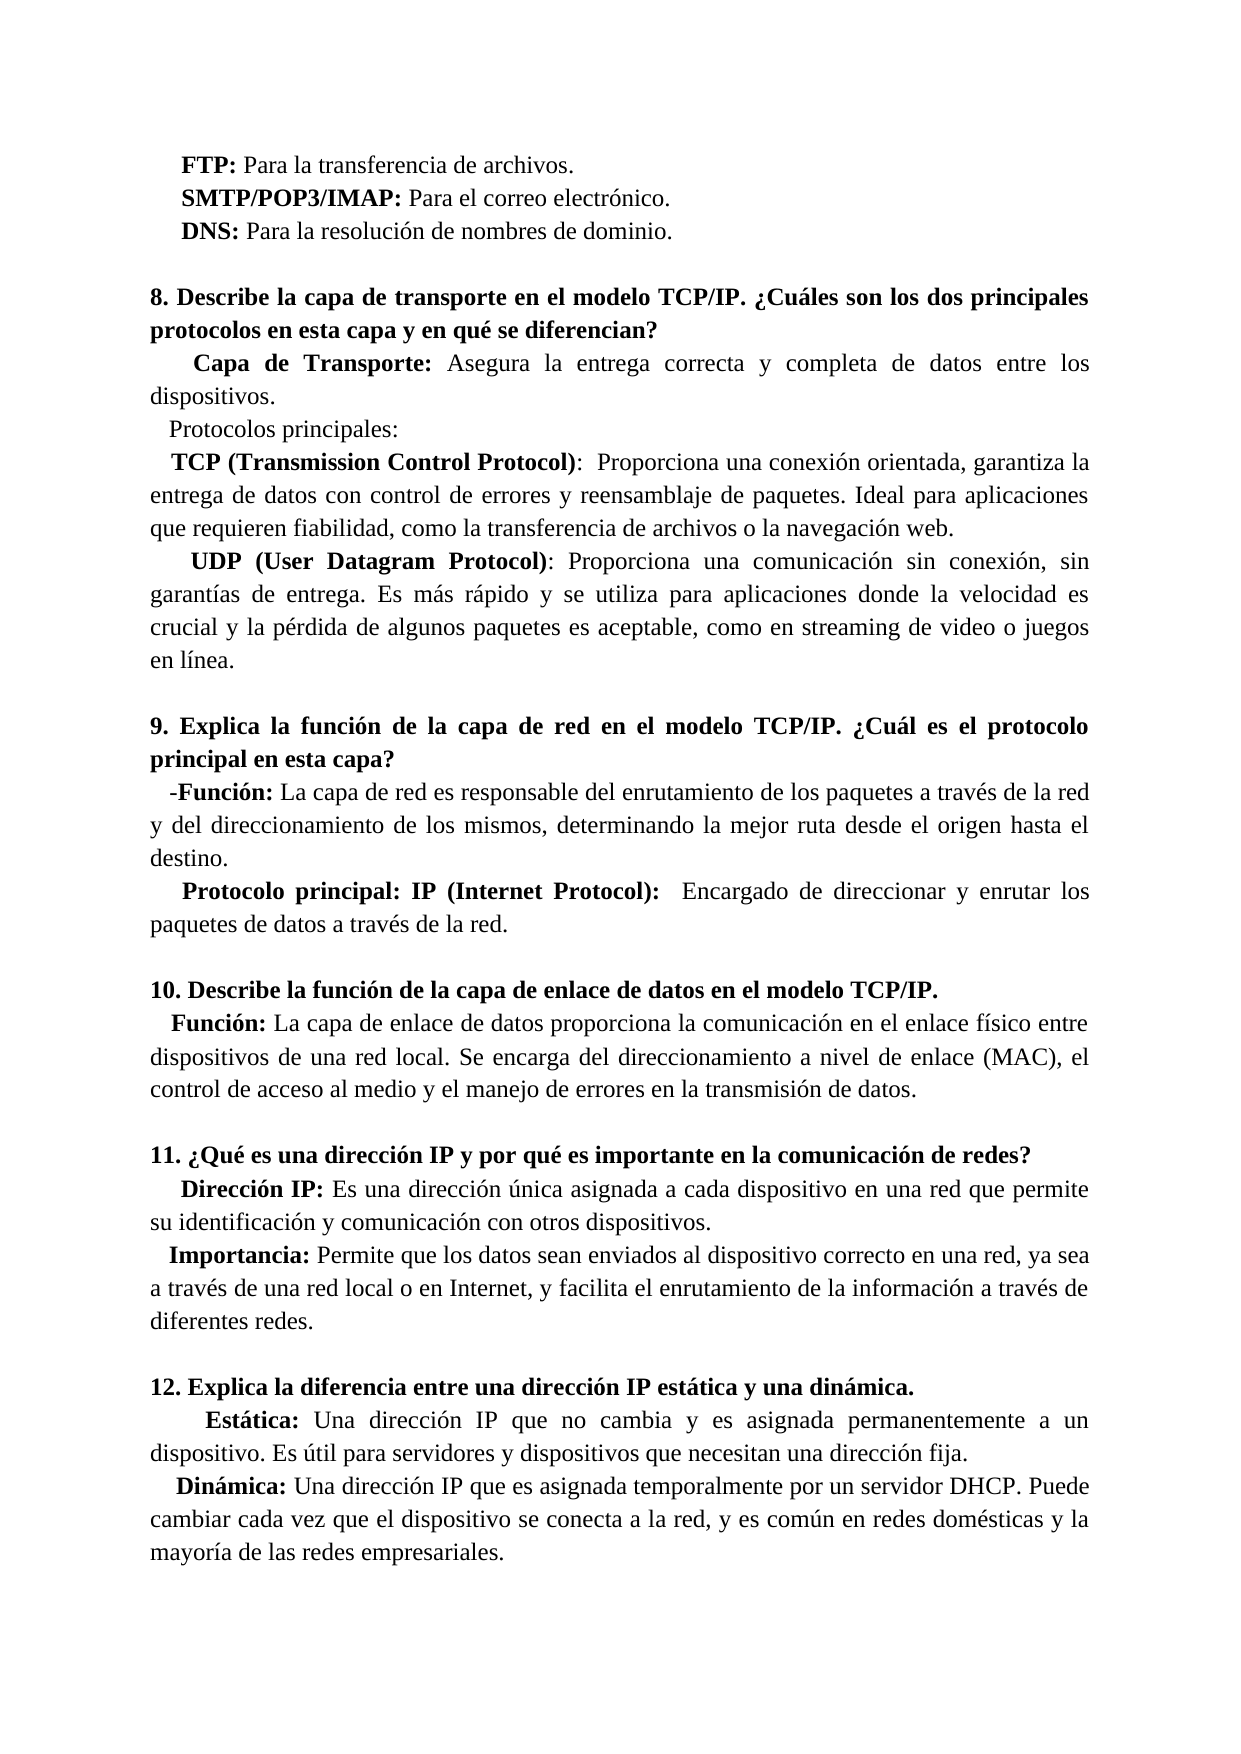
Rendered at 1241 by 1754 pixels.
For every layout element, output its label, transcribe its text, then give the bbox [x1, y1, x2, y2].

text SMTP/POP3/IMAP: Para el correo electrónico. [150, 183, 1090, 212]
text Protocolos principales: [150, 414, 1090, 443]
text Capa de Transporte: Asegura la entrega correcta y completa de datos entre los dispositivos. [150, 348, 1090, 410]
text Función: La capa de enlace de datos proporciona la comunicación en el enlace físico entre dispositivos de una red local. Se encarga del direccionamiento a nivel de enlace (MAC), el control de acceso al medio y el manejo de errores en la transmisión de datos. [150, 1008, 1090, 1103]
text 10. Describe la función de la capa de enlace de datos en el modelo TCP/IP. [150, 976, 1090, 1004]
text Estática: Una dirección IP que no cambia y es asignada permanentemente a un dispositivo. Es útil para servidores y dispositivos que necesitan una dirección fija. [150, 1405, 1090, 1467]
text DNS: Para la resolución de nombres de dominio. [150, 216, 1090, 245]
text TCP (Transmission Control Protocol): Proporciona una conexión orientada, garantiza la entrega de datos con control de errores y reensamblaje de paquetes. Ideal para aplicaciones que requieren fiabilidad, como la transferencia de archivos o la navegación web. [150, 447, 1090, 542]
text 9. Explica la función de la capa de red en el modelo TCP/IP. ¿Cuál es el protocolo principal en esta capa? [150, 711, 1090, 773]
text 12. Explica la diferencia entre una dirección IP estática y una dinámica. [150, 1372, 1090, 1401]
text UDP (User Datagram Protocol): Proporciona una comunicación sin conexión, sin garantías de entrega. Es más rápido y se utiliza para aplicaciones donde la velocidad es crucial y la pérdida de algunos paquetes es aceptable, como en streaming de video o juegos en línea. [150, 546, 1090, 674]
text Importancia: Permite que los datos sean enviados al dispositivo correcto en una red, ya sea a través de una red local o en Internet, y facilita el enrutamiento de la información a través de diferentes redes. [150, 1240, 1090, 1334]
text 11. ¿Qué es una dirección IP y por qué es importante en la comunicación de redes? [150, 1141, 1090, 1169]
text 8. Describe la capa de transporte en el modelo TCP/IP. ¿Cuáles son los dos principales protocolos en esta capa y en qué se diferencian? [150, 282, 1090, 344]
text -Función: La capa de red es responsable del enrutamiento de los paquetes a través de la red y del direccionamiento de los mismos, determinando la mejor ruta desde el origen hasta el destino. [150, 777, 1090, 872]
text FTP: Para la transferencia de archivos. [150, 150, 1090, 179]
text Protocolo principal: IP (Internet Protocol): Encargado de direccionar y enrutar los paquetes de datos a través de la red. [150, 876, 1090, 938]
text Dirección IP: Es una dirección única asignada a cada dispositivo en una red que permite su identificación y comunicación con otros dispositivos. [150, 1174, 1090, 1235]
text Dinámica: Una dirección IP que es asignada temporalmente por un servidor DHCP. Puede cambiar cada vez que el dispositivo se conecta a la red, y es común en redes domésticas y la mayoría de las redes empresariales. [150, 1471, 1090, 1566]
